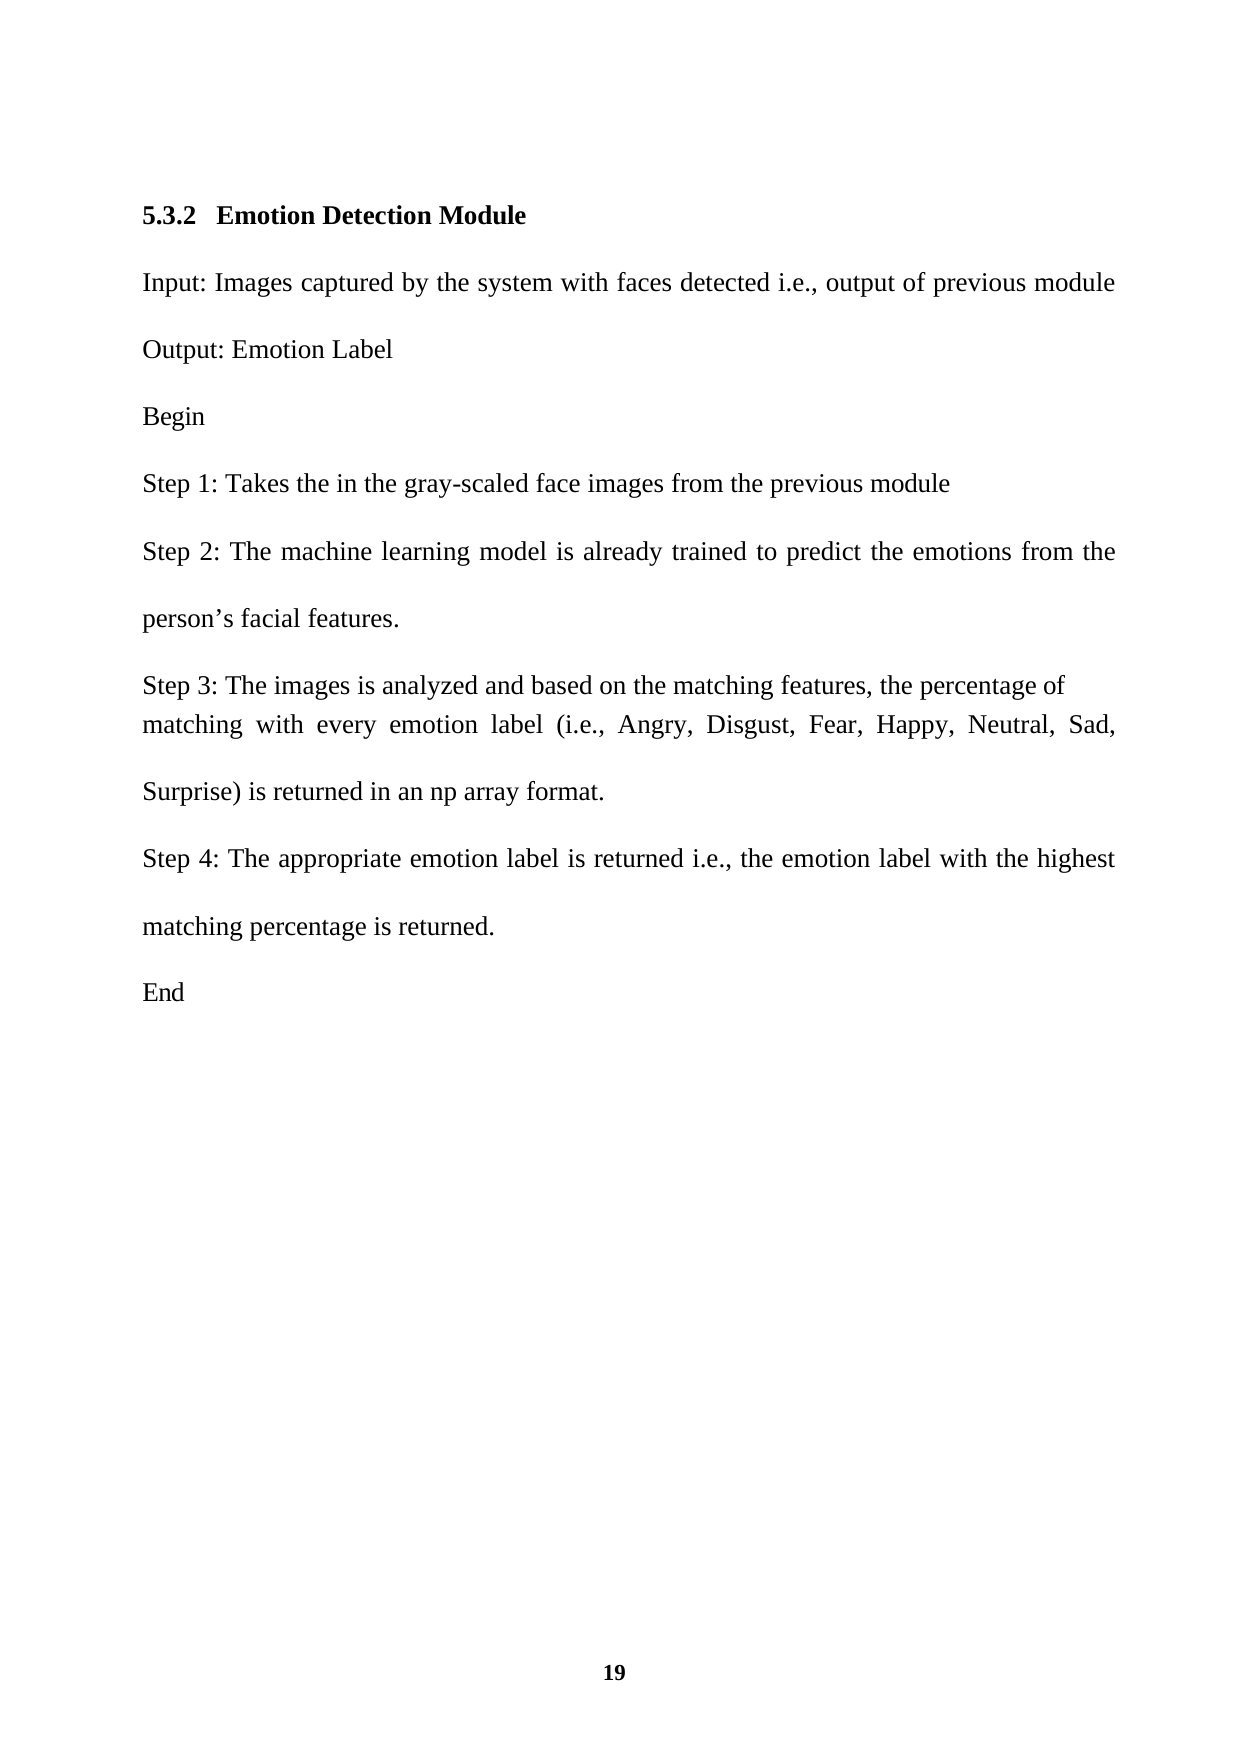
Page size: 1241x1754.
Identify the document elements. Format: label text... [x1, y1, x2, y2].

text Step 4: The appropriate emotion label is returned i.e., the emotion label with the highest matching percentage is returned. [142, 842, 1116, 941]
text Step 2: The machine learning model is already trained to predict the emotions from the person’s facial features. [142, 535, 1116, 633]
text matching with every emotion label (i.e., Angry, Disgust, Fear, Happy, Neutral, Sad, Surprise) is returned in an np array format. [142, 708, 1116, 806]
text Step 3: The images is analyzed and based on the matching features, the percentage of [142, 669, 1116, 701]
text Begin [142, 401, 1116, 432]
subtitle Emotion Detection Module [142, 199, 1148, 230]
text End [142, 977, 1116, 1008]
text Input: Images captured by the system with faces detected i.e., output of previous module Output: Emotion Label [142, 266, 1116, 365]
text Step 1: Takes the in the gray-scaled face images from the previous module [142, 468, 1116, 499]
